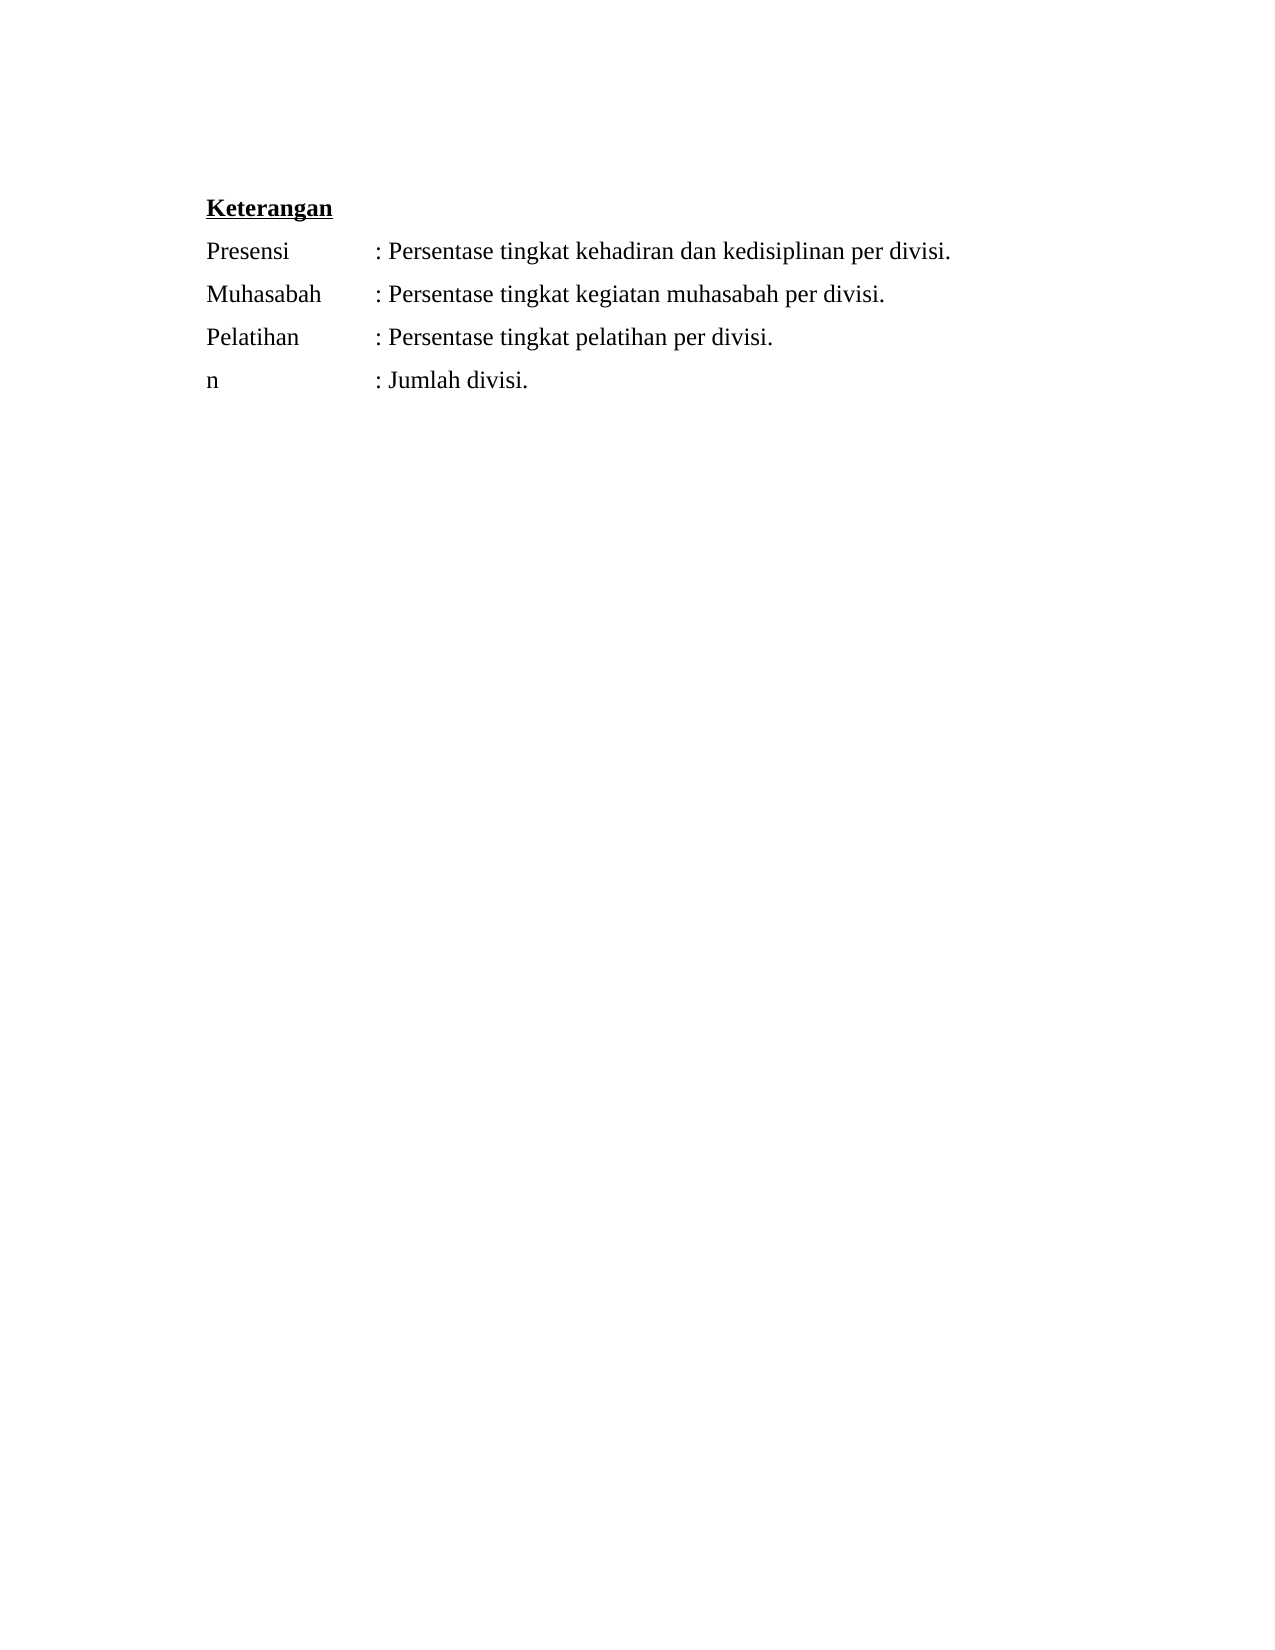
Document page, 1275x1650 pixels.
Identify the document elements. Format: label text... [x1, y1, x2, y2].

list Presensi : Persentase tingkat kehadiran dan kedisiplinan per divisi. [206, 236, 1125, 265]
list n : Jumlah divisi. [206, 366, 1125, 394]
list Muhasabah : Persentase tingkat kegiatan muhasabah per divisi. [206, 279, 1125, 308]
list Pelatihan : Persentase tingkat pelatihan per divisi. [206, 322, 1125, 351]
list Keterangan [206, 193, 1125, 222]
